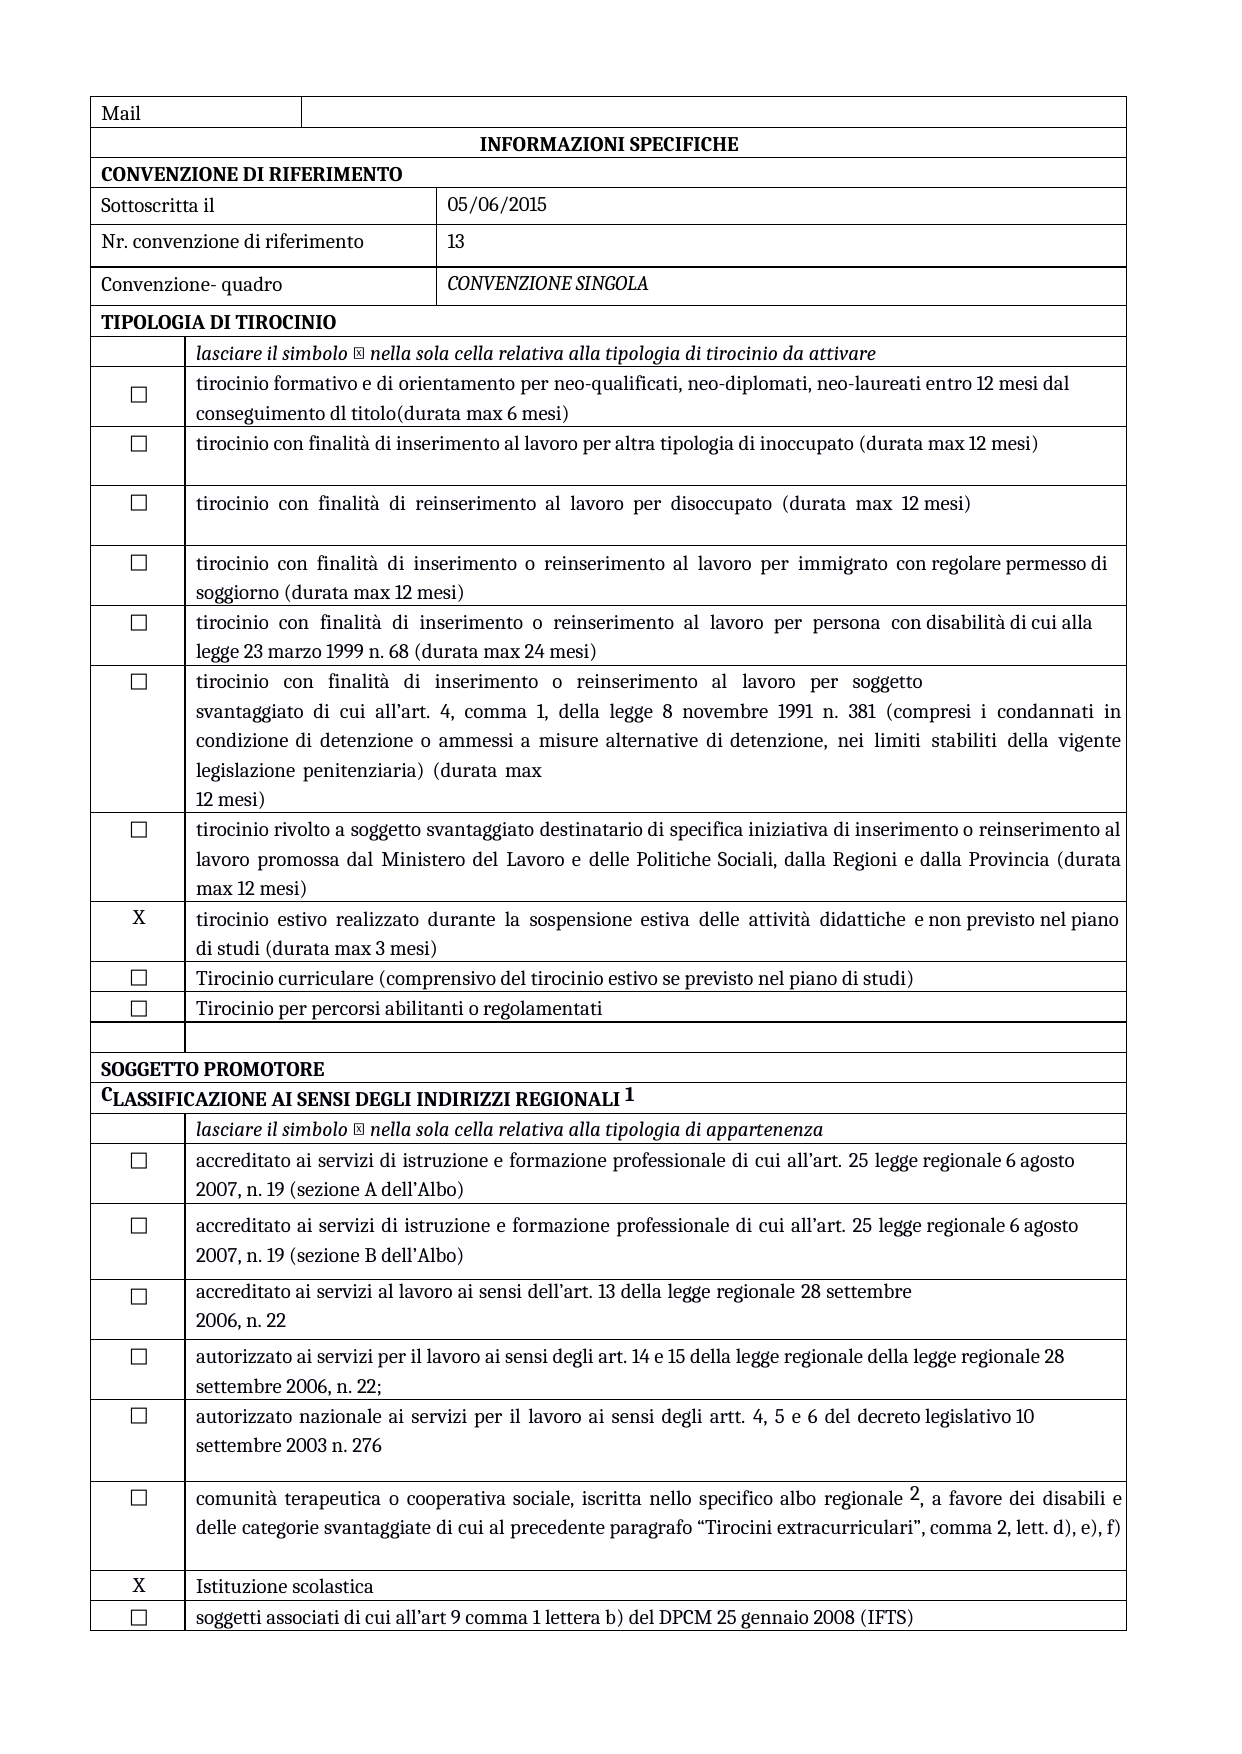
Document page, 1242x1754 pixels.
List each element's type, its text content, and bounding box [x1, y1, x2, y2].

table_cell lasciare il simbolo  nella sola cella relativa alla tipologia di tirocinio da attivare [186, 337, 1126, 366]
table_cell autorizzato ai servizi per il lavoro ai sensi degli art. 14 e 15 della legge regionale della legge regionale 28 settembre 2006, n. 22; [186, 1340, 1126, 1398]
table_cell Nr. convenzione di riferimento [91, 225, 436, 266]
table_cell [186, 1023, 1126, 1052]
table_cell □ [91, 1144, 184, 1202]
table_cell □ [91, 546, 184, 605]
table_cell [302, 97, 1126, 127]
table_cell TIPOLOGIA DI TIROCINIO [91, 306, 1126, 336]
table_cell □ [91, 1400, 184, 1481]
table_cell □ [91, 666, 184, 812]
table_cell tirocinio formativo e di orientamento per neo-qualificati, neo-diplomati, neo-laureati entro 12 mesi dal conseguimento dl titolo(durata max 6 mesi) [186, 367, 1126, 426]
table_cell CLASSIFICAZIONE AI SENSI DEGLI INDIRIZZI REGIONALI 1 [91, 1083, 1126, 1112]
table_cell X [91, 1571, 184, 1600]
table_cell Tirocinio curriculare (comprensivo del tirocinio estivo se previsto nel piano di studi) [186, 962, 1126, 991]
table_cell tirocinio estivo realizzato durante la sospensione estiva delle attività didattiche e non previsto nel piano di studi (durata max 3 mesi) [186, 902, 1126, 961]
table_cell □ [91, 1482, 184, 1569]
table_cell CONVENZIONE DI RIFERIMENTO [91, 158, 1126, 187]
table_cell X [91, 902, 184, 961]
table_cell [91, 1114, 184, 1143]
table_cell □ [91, 813, 184, 901]
table_cell □ [91, 427, 184, 485]
table_cell □ [91, 1204, 184, 1279]
table_cell [91, 337, 184, 366]
table_cell accreditato ai servizi di istruzione e formazione professionale di cui all’art. 25 legge regionale 6 agosto 2007, n. 19 (sezione A dell’Albo) [186, 1144, 1126, 1202]
table_cell comunità terapeutica o cooperativa sociale, iscritta nello specifico albo regionale 2, a favore dei disabili e delle categorie svantaggiate di cui al precedente paragrafo “Tirocini extracurriculari”, comma 2, lett. d), e), f) [186, 1482, 1126, 1569]
table_cell Istituzione scolastica [186, 1571, 1126, 1600]
table_cell INFORMAZIONI SPECIFICHE [91, 128, 1126, 157]
table_cell CONVENZIONE SINGOLA [437, 268, 1126, 305]
table_cell □ [91, 962, 184, 991]
table_cell Mail [91, 97, 301, 127]
table_cell □ [91, 1340, 184, 1398]
table_cell □ [91, 486, 184, 545]
table_cell □ [91, 1601, 184, 1630]
table_cell Sottoscritta il [91, 188, 436, 224]
table_cell □ [91, 1280, 184, 1339]
table_cell □ [91, 606, 184, 664]
table_cell accreditato ai servizi di istruzione e formazione professionale di cui all’art. 25 legge regionale 6 agosto 2007, n. 19 (sezione B dell’Albo) [186, 1204, 1126, 1279]
table_cell tirocinio con finalità di inserimento o reinserimento al lavoro per soggetto svantaggiato di cui all’art. 4, comma 1, della legge 8 novembre 1991 n. 381 (compresi i condannati in condizione di detenzione o ammessi a misure alternative di detenzione, nei limiti stabiliti della vigente legislazione penitenziaria) (durata max 12 mesi) [186, 666, 1126, 812]
table_cell accreditato ai servizi al lavoro ai sensi dell’art. 13 della legge regionale 28 settembre 2006, n. 22 [186, 1280, 1126, 1339]
table_cell tirocinio con finalità di inserimento o reinserimento al lavoro per immigrato con regolare permesso di soggiorno (durata max 12 mesi) [186, 546, 1126, 605]
table_cell □ [91, 367, 184, 426]
table_cell lasciare il simbolo  nella sola cella relativa alla tipologia di appartenenza [186, 1114, 1126, 1143]
table_cell Tirocinio per percorsi abilitanti o regolamentati [186, 992, 1126, 1021]
table_cell [91, 1023, 184, 1052]
table_cell tirocinio con finalità di reinserimento al lavoro per disoccupato (durata max 12 mesi) [186, 486, 1126, 545]
table_cell Convenzione- quadro [91, 268, 436, 305]
table_cell tirocinio con finalità di inserimento o reinserimento al lavoro per persona con disabilità di cui alla legge 23 marzo 1999 n. 68 (durata max 24 mesi) [186, 606, 1126, 664]
table_cell 13 [437, 225, 1126, 266]
table_cell SOGGETTO PROMOTORE [91, 1053, 1126, 1082]
table_cell □ [91, 992, 184, 1021]
table_cell autorizzato nazionale ai servizi per il lavoro ai sensi degli artt. 4, 5 e 6 del decreto legislativo 10 settembre 2003 n. 276 [186, 1400, 1126, 1481]
table_cell tirocinio con finalità di inserimento al lavoro per altra tipologia di inoccupato (durata max 12 mesi) [186, 427, 1126, 485]
table_cell tirocinio rivolto a soggetto svantaggiato destinatario di specifica iniziativa di inserimento o reinserimento al lavoro promossa dal Ministero del Lavoro e delle Politiche Sociali, dalla Regioni e dalla Provincia (durata max 12 mesi) [186, 813, 1126, 901]
table_cell soggetti associati di cui all’art 9 comma 1 lettera b) del DPCM 25 gennaio 2008 (IFTS) [186, 1601, 1126, 1630]
table_cell 05/06/2015 [437, 188, 1126, 224]
